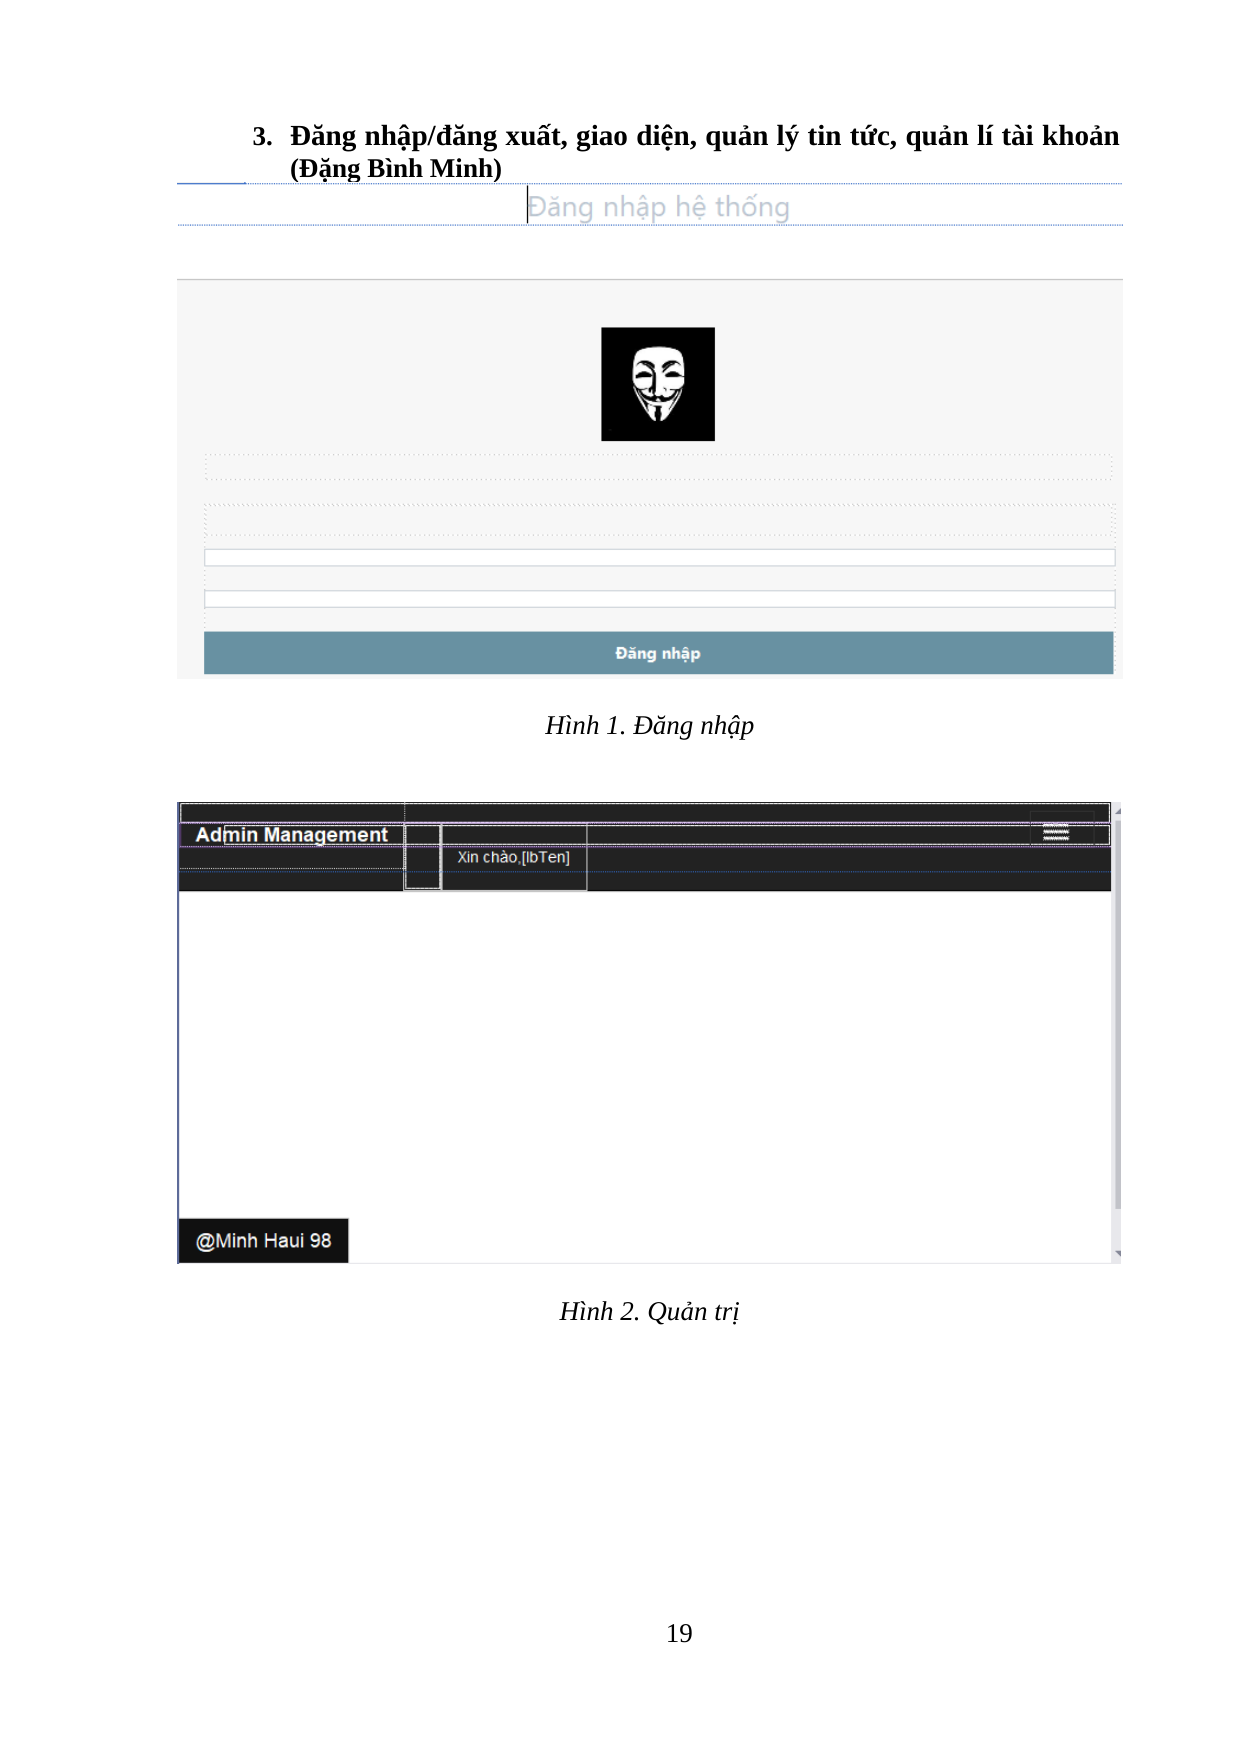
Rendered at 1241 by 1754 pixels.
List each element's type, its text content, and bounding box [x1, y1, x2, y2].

picture [177, 802, 1121, 1264]
list Hình 2. Quản trị [177, 1295, 1122, 1326]
picture [177, 182, 1123, 679]
list Đăng nhập/đăng xuất, giao diện, quản lý tin tức, quản lí tài khoản (Đặng Bình Minh) [252, 118, 1122, 182]
list Hình 1. Đăng nhập [177, 709, 1122, 741]
